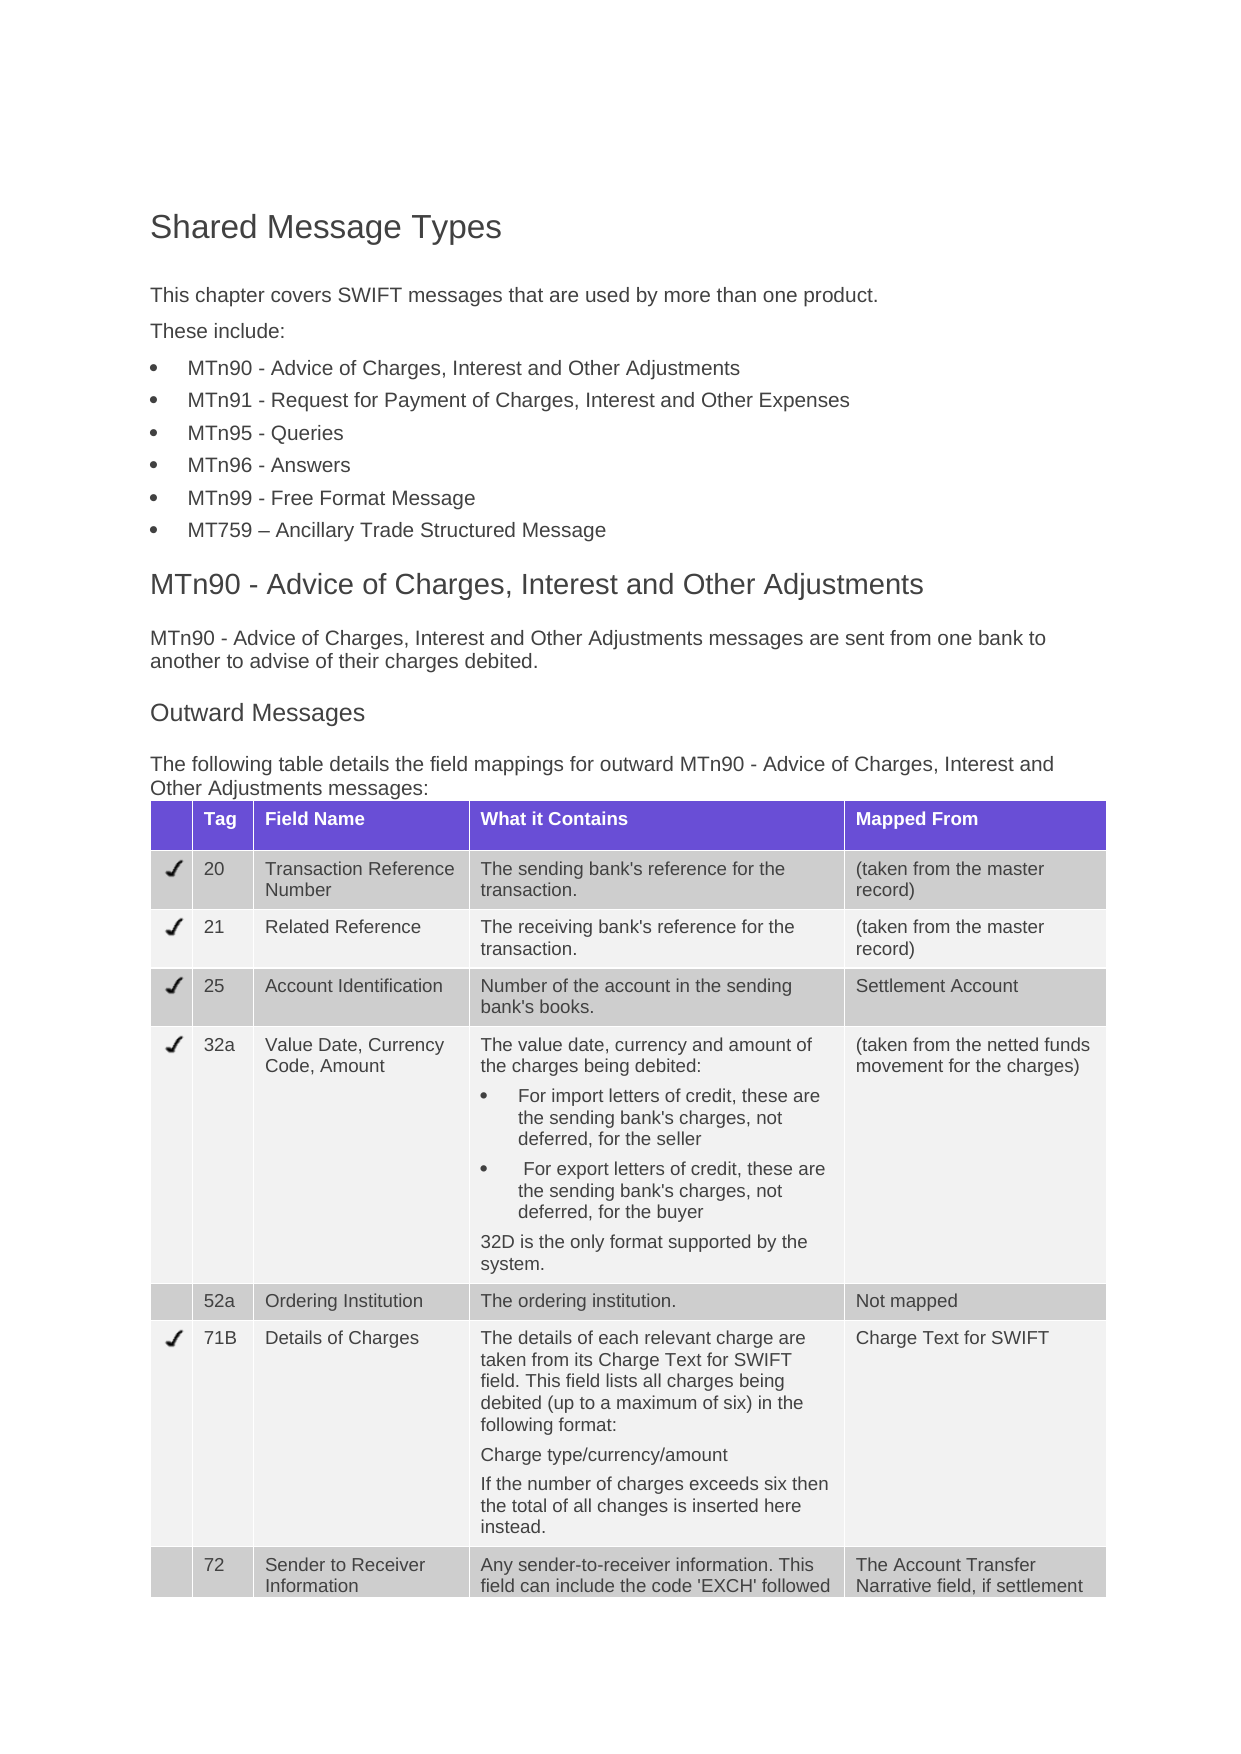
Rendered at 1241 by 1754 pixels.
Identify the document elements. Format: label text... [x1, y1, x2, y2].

text MT759 – Ancillary Trade Structured Message [150, 518, 1090, 542]
subtitle Outward Messages [150, 698, 1090, 727]
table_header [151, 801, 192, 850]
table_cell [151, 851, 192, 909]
picture [161, 1033, 187, 1056]
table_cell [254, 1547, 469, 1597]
subtitle Shared Message Types [150, 207, 1090, 245]
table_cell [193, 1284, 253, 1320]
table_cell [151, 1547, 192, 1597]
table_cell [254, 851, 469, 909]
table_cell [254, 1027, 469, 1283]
text MTn91 - Request for Payment of Charges, Interest and Other Expenses [150, 388, 1090, 412]
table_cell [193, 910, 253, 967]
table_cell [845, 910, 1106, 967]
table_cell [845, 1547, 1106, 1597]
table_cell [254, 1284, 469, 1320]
text This chapter covers SWIFT messages that are used by more than one product. [150, 283, 1090, 307]
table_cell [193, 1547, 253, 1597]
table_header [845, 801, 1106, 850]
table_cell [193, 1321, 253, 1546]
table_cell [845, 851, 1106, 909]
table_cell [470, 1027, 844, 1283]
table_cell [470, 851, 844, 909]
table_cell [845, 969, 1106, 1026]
text MTn90 - Advice of Charges, Interest and Other Adjustments [150, 356, 1090, 380]
picture [161, 1327, 187, 1350]
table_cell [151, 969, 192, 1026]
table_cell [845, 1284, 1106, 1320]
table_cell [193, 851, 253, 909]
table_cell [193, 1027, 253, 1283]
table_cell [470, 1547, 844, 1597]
picture [161, 916, 187, 939]
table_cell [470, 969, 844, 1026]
text These include: [150, 319, 1090, 343]
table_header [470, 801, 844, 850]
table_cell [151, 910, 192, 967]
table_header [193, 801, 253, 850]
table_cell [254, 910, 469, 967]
text MTn90 - Advice of Charges, Interest and Other Adjustments messages are sent from one bank to another to advise of their charges debited. [150, 625, 1090, 673]
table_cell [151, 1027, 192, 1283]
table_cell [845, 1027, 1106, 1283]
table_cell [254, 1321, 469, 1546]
text The following table details the field mappings for outward MTn90 - Advice of Charges, Interest and Other Adjustments messages: [150, 752, 1090, 800]
picture [161, 974, 187, 997]
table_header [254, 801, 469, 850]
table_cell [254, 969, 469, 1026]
text MTn96 - Answers [150, 453, 1090, 477]
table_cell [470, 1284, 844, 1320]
text MTn95 - Queries [150, 421, 1090, 445]
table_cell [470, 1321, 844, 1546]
text MTn99 - Free Format Message [150, 485, 1090, 509]
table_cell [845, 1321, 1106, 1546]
subtitle MTn90 - Advice of Charges, Interest and Other Adjustments [150, 567, 1090, 600]
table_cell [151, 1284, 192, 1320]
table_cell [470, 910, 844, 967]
picture [161, 857, 187, 880]
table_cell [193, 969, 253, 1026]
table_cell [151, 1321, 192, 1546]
